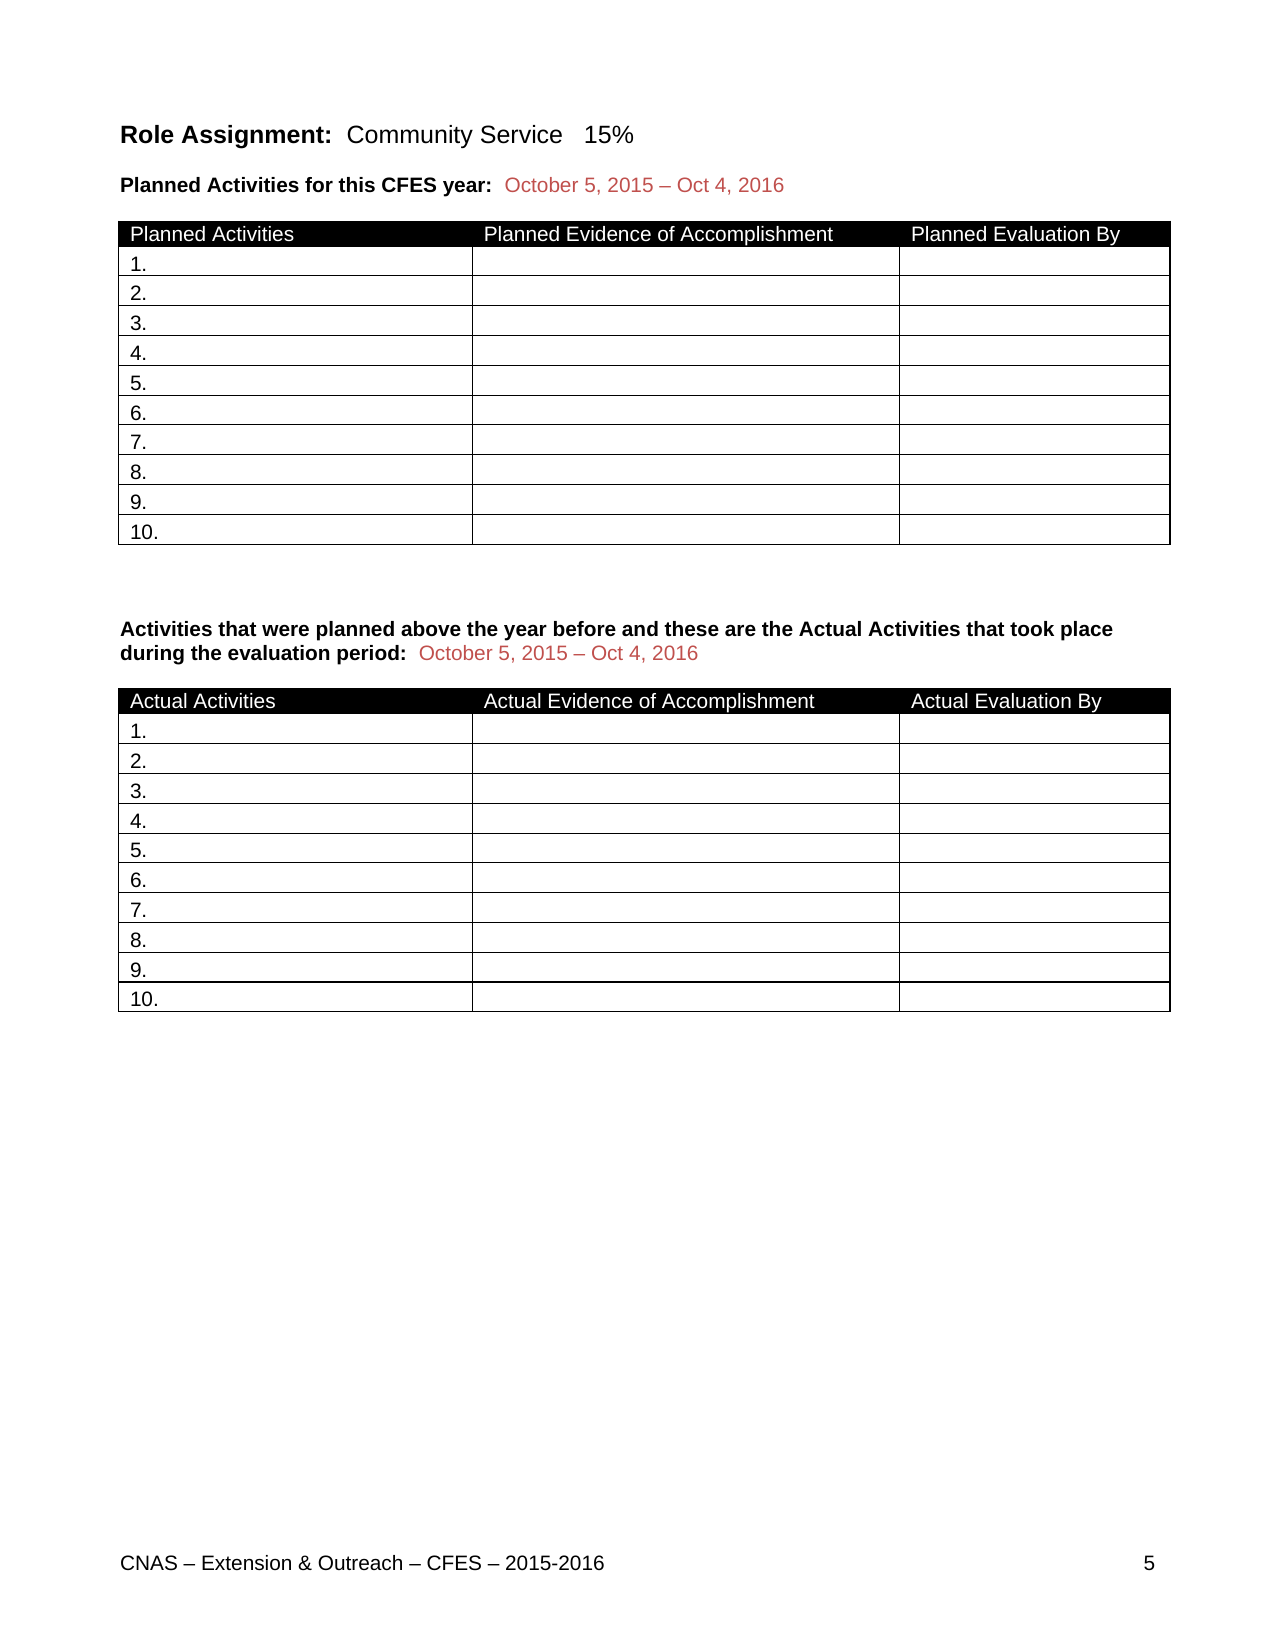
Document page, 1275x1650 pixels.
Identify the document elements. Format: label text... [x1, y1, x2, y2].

table_cell [473, 485, 899, 514]
table_cell [473, 455, 899, 484]
table_cell [900, 953, 1169, 981]
table_cell [473, 834, 899, 862]
table_cell [473, 515, 899, 543]
table_cell [473, 804, 899, 832]
table_cell 9. [119, 485, 472, 514]
table_cell [473, 366, 899, 394]
table_cell [900, 247, 1169, 275]
table_cell [473, 983, 899, 1011]
table_cell 5. [119, 834, 472, 862]
table_cell [900, 923, 1169, 952]
table_cell 8. [119, 455, 472, 484]
table_cell [900, 366, 1169, 394]
table_cell [473, 863, 899, 892]
table_cell [473, 425, 899, 454]
table_header Planned Evaluation By [900, 222, 1169, 246]
table_header Actual Evidence of Accomplishment [473, 689, 899, 713]
text Activities that were planned above the year before and these are the Actual Activities that took place during the evaluation period: October 5, 2015 – Oct 4, 2016 [120, 616, 1155, 664]
table_cell [900, 276, 1169, 305]
table_cell 4. [119, 336, 472, 365]
table_cell [900, 893, 1169, 922]
table_cell [473, 923, 899, 952]
table_header Planned Evidence of Accomplishment [473, 222, 899, 246]
table_cell [473, 247, 899, 275]
table_cell [473, 714, 899, 743]
table_cell 10. [119, 515, 472, 543]
table_cell 5. [119, 366, 472, 394]
text Planned Activities for this CFES year: October 5, 2015 – Oct 4, 2016 [120, 173, 1155, 197]
table_cell [900, 714, 1169, 743]
table_cell [900, 804, 1169, 832]
table_cell [473, 953, 899, 981]
table_cell [473, 336, 899, 365]
table_cell 2. [119, 744, 472, 773]
table_cell [900, 515, 1169, 543]
table_cell [473, 893, 899, 922]
table_cell 10. [119, 983, 472, 1011]
table_cell 1. [119, 714, 472, 743]
table_header Actual Activities [119, 689, 472, 713]
table_cell [900, 425, 1169, 454]
table_cell 3. [119, 306, 472, 335]
table_cell 2. [119, 276, 472, 305]
table_cell [900, 774, 1169, 803]
table_header Actual Evaluation By [900, 689, 1169, 713]
table_cell [900, 834, 1169, 862]
table_cell [900, 455, 1169, 484]
table_cell [900, 744, 1169, 773]
table_cell 9. [119, 953, 472, 981]
table_cell 1. [119, 247, 472, 275]
table_cell [473, 744, 899, 773]
table_cell 3. [119, 774, 472, 803]
table_cell [473, 306, 899, 335]
table_cell [900, 485, 1169, 514]
table_cell [900, 983, 1169, 1011]
table_cell 7. [119, 425, 472, 454]
table_cell [473, 396, 899, 424]
table_cell 8. [119, 923, 472, 952]
table_cell [900, 863, 1169, 892]
table_cell [900, 396, 1169, 424]
text Role Assignment: Community Service 15% [120, 120, 1155, 149]
table_header Planned Activities [119, 222, 472, 246]
table_cell 6. [119, 863, 472, 892]
table_cell [473, 774, 899, 803]
table_cell [900, 306, 1169, 335]
table_cell 4. [119, 804, 472, 832]
table_cell 7. [119, 893, 472, 922]
table_cell [900, 336, 1169, 365]
table_cell 6. [119, 396, 472, 424]
table_cell [473, 276, 899, 305]
